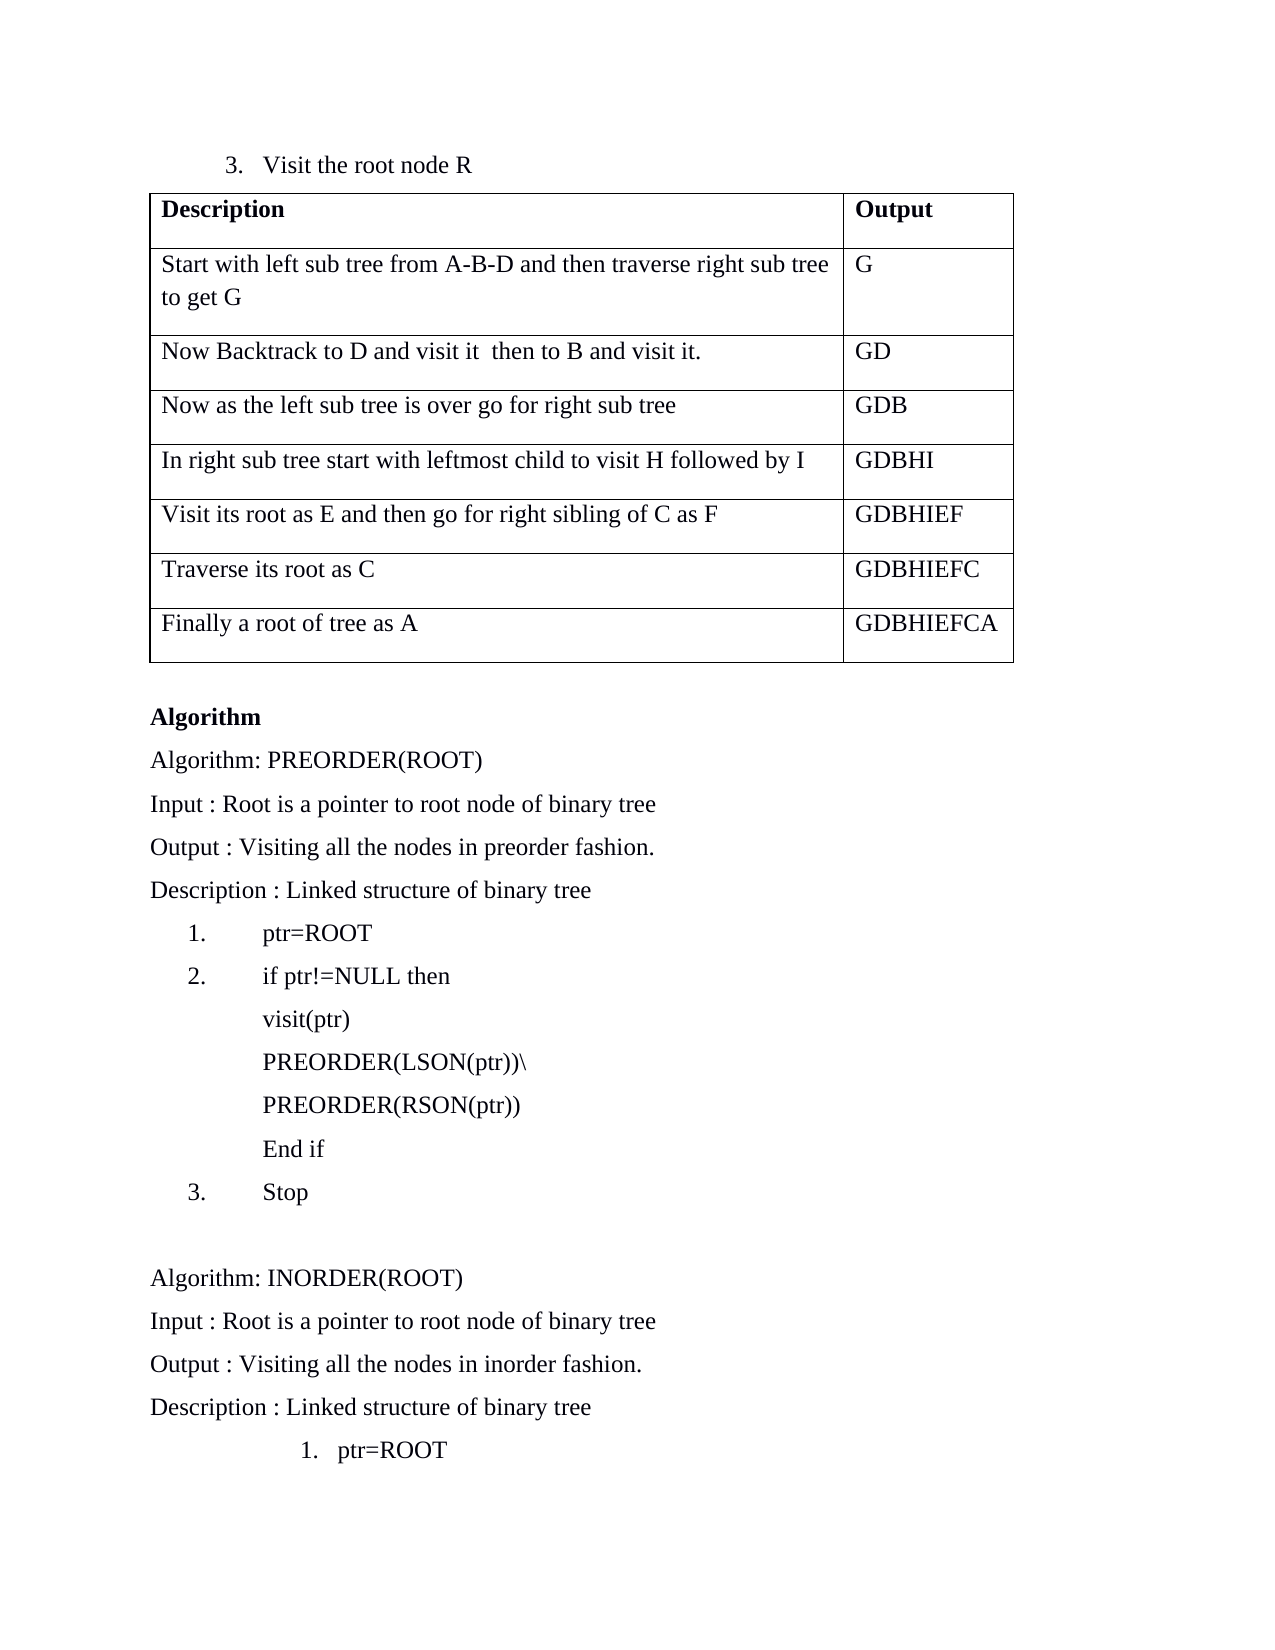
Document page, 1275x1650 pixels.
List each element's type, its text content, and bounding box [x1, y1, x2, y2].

text Output : Visiting all the nodes in inorder fashion. [150, 1349, 1125, 1378]
table_cell GDBHIEFCA [844, 609, 1013, 662]
table_header Output [844, 194, 1013, 248]
list Visit the root node R [225, 150, 1125, 179]
text PREORDER(LSON(ptr))\ [262, 1047, 1125, 1076]
list Stop [187, 1177, 1125, 1206]
text PREORDER(RSON(ptr)) [262, 1091, 1125, 1119]
table_cell GDBHI [844, 445, 1013, 498]
table_header Description [151, 194, 843, 248]
table_cell In right sub tree start with leftmost child to visit H followed by I [151, 445, 843, 498]
list ptr=ROOT [300, 1436, 1125, 1464]
text Input : Root is a pointer to root node of binary tree [150, 789, 1125, 817]
text Algorithm: INORDER(ROOT) [150, 1263, 1125, 1292]
table_cell GDBHIEF [844, 500, 1013, 553]
text Algorithm: PREORDER(ROOT) [150, 746, 1125, 774]
table_cell Traverse its root as C [151, 554, 843, 607]
text visit(ptr) [262, 1004, 1125, 1033]
table_cell Now as the left sub tree is over go for right sub tree [151, 391, 843, 444]
text Output : Visiting all the nodes in preorder fashion. [150, 832, 1125, 861]
list if ptr!=NULL then [187, 961, 1125, 990]
list ptr=ROOT [187, 918, 1125, 947]
table_cell G [844, 249, 1013, 335]
table_cell Visit its root as E and then go for right sibling of C as F [151, 500, 843, 553]
table_cell Finally a root of tree as A [151, 609, 843, 662]
table_cell GD [844, 336, 1013, 389]
table_cell Now Backtrack to D and visit it then to B and visit it. [151, 336, 843, 389]
text Description : Linked structure of binary tree [150, 875, 1125, 904]
text Description : Linked structure of binary tree [150, 1392, 1125, 1421]
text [150, 1306, 1125, 1335]
table_cell GDB [844, 391, 1013, 444]
text Algorithm [150, 702, 1125, 731]
table_cell Start with left sub tree from A-B-D and then traverse right sub tree to get G [151, 249, 843, 335]
table_cell GDBHIEFC [844, 554, 1013, 607]
text End if [262, 1134, 1125, 1162]
